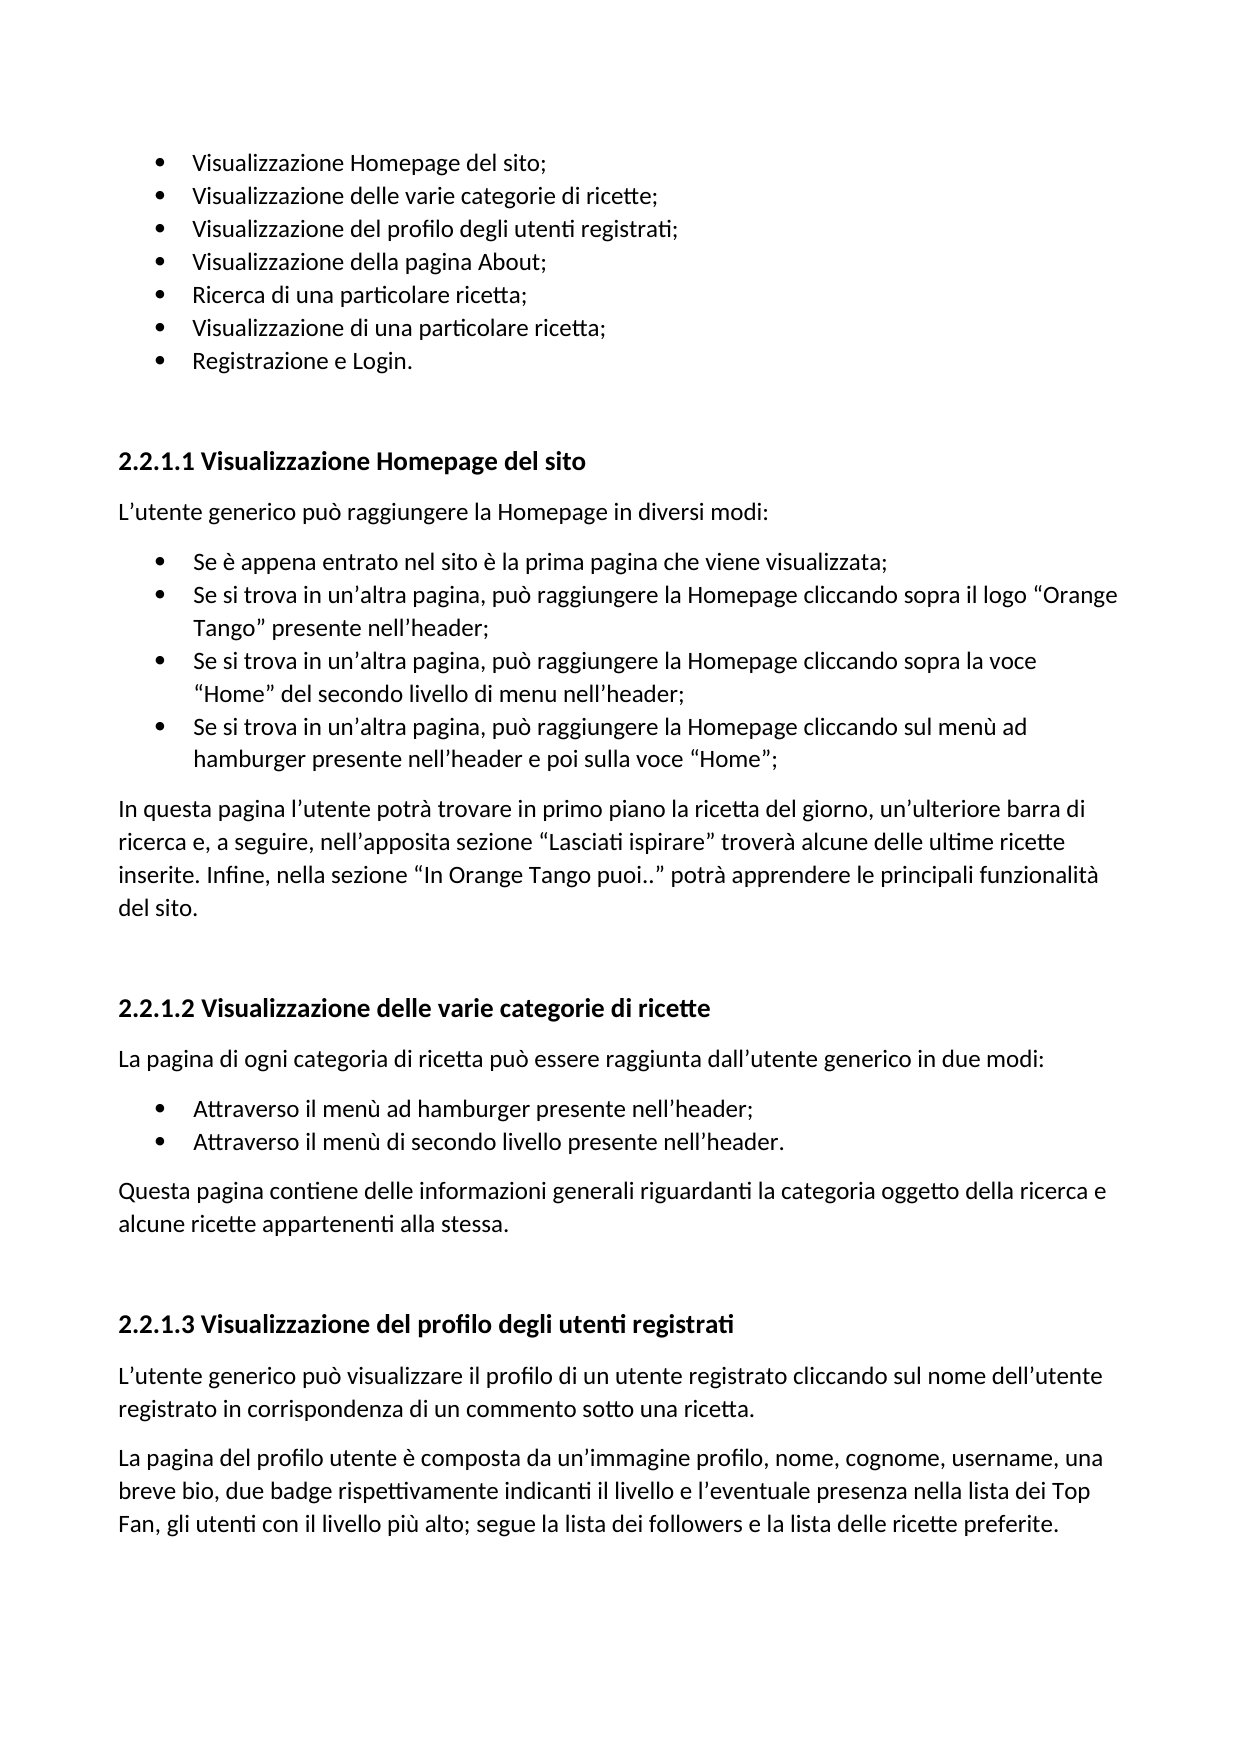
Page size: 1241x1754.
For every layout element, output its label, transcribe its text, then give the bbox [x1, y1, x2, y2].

list Attraverso il menù di secondo livello presente nell’header. [156, 1126, 1122, 1156]
text La pagina di ogni categoria di ricetta può essere raggiunta dall’utente generico in due modi: [118, 1043, 1122, 1074]
list Attraverso il menù ad hamburger presente nell’header; [156, 1093, 1122, 1123]
list Visualizzazione della pagina About; [156, 246, 1122, 277]
text 2.2.1.2 Visualizzazione delle varie categorie di ricette [118, 991, 1122, 1024]
list Ricerca di una particolare ricetta; [156, 279, 1122, 310]
list Se si trova in un’altra pagina, può raggiungere la Homepage cliccando sul menù ad hamburger presente nell’header e poi sulla voce “Home”; [156, 711, 1122, 774]
list Se si trova in un’altra pagina, può raggiungere la Homepage cliccando sopra il logo “Orange Tango” presente nell’header; [156, 579, 1122, 642]
list Se si trova in un’altra pagina, può raggiungere la Homepage cliccando sopra la voce “Home” del secondo livello di menu nell’header; [156, 645, 1122, 708]
list Visualizzazione delle varie categorie di ricette; [156, 181, 1122, 211]
text La pagina del profilo utente è composta da un’immagine profilo, nome, cognome, username, una breve bio, due badge rispettivamente indicanti il livello e l’eventuale presenza nella lista dei Top Fan, gli utenti con il livello più alto; segue la lista dei followers e la lista delle ricette preferite. [118, 1442, 1122, 1539]
list Se è appena entrato nel sito è la prima pagina che viene visualizzata; [156, 546, 1122, 577]
text 2.2.1.3 Visualizzazione del profilo degli utenti registrati [118, 1308, 1122, 1341]
list Visualizzazione di una particolare ricetta; [156, 312, 1122, 343]
list Visualizzazione del profilo degli utenti registrati; [156, 213, 1122, 244]
text L’utente generico può visualizzare il profilo di un utente registrato cliccando sul nome dell’utente registrato in corrispondenza di un commento sotto una ricetta. [118, 1360, 1122, 1423]
list Visualizzazione Homepage del sito; [156, 148, 1122, 178]
list Registrazione e Login. [156, 345, 1122, 376]
text L’utente generico può raggiungere la Homepage in diversi modi: [118, 497, 1122, 527]
text 2.2.1.1 Visualizzazione Homepage del sito [118, 444, 1122, 477]
text In questa pagina l’utente potrà trovare in primo piano la ricetta del giorno, un’ulteriore barra di ricerca e, a seguire, nell’apposita sezione “Lasciati ispirare” troverà alcune delle ultime ricette inserite. Infine, nella sezione “In Orange Tango puoi..” potrà apprendere le principali funzionalità del sito. [118, 793, 1122, 922]
text Questa pagina contiene delle informazioni generali riguardanti la categoria oggetto della ricerca e alcune ricette appartenenti alla stessa. [118, 1176, 1122, 1239]
